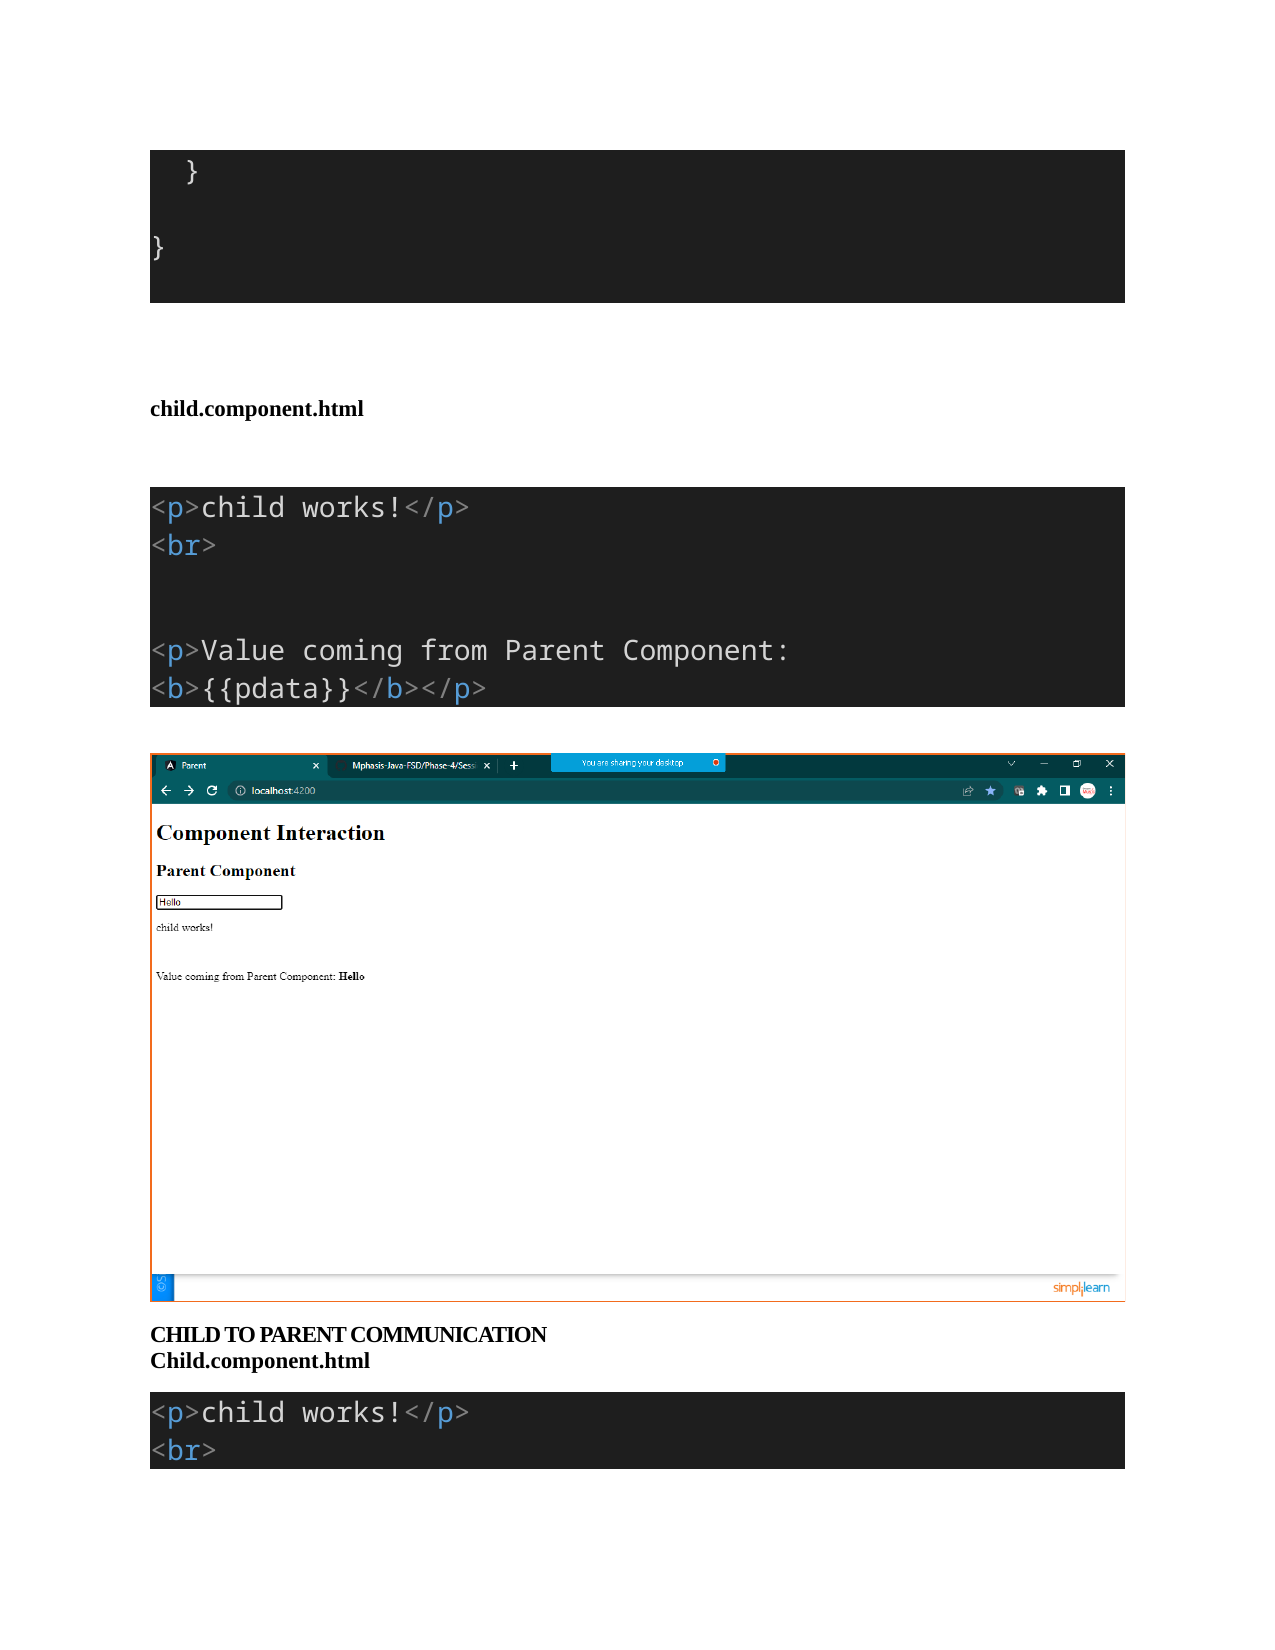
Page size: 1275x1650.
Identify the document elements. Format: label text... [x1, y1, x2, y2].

text <p>Value coming from Parent Component: <b>{{pdata}}</b></p> [150, 630, 1125, 707]
text Child.component.html [150, 1347, 1125, 1374]
picture [150, 753, 1125, 1302]
text } [150, 150, 1125, 188]
text child.component.html [150, 395, 1125, 422]
text } [150, 227, 1125, 265]
text <p>child works!</p> [150, 487, 1125, 526]
text <br> [150, 526, 1125, 564]
text <br> [150, 1431, 1125, 1469]
text <p>child works!</p> [150, 1392, 1125, 1431]
title CHILD TO PARENT COMMUNICATION [150, 1321, 1125, 1347]
